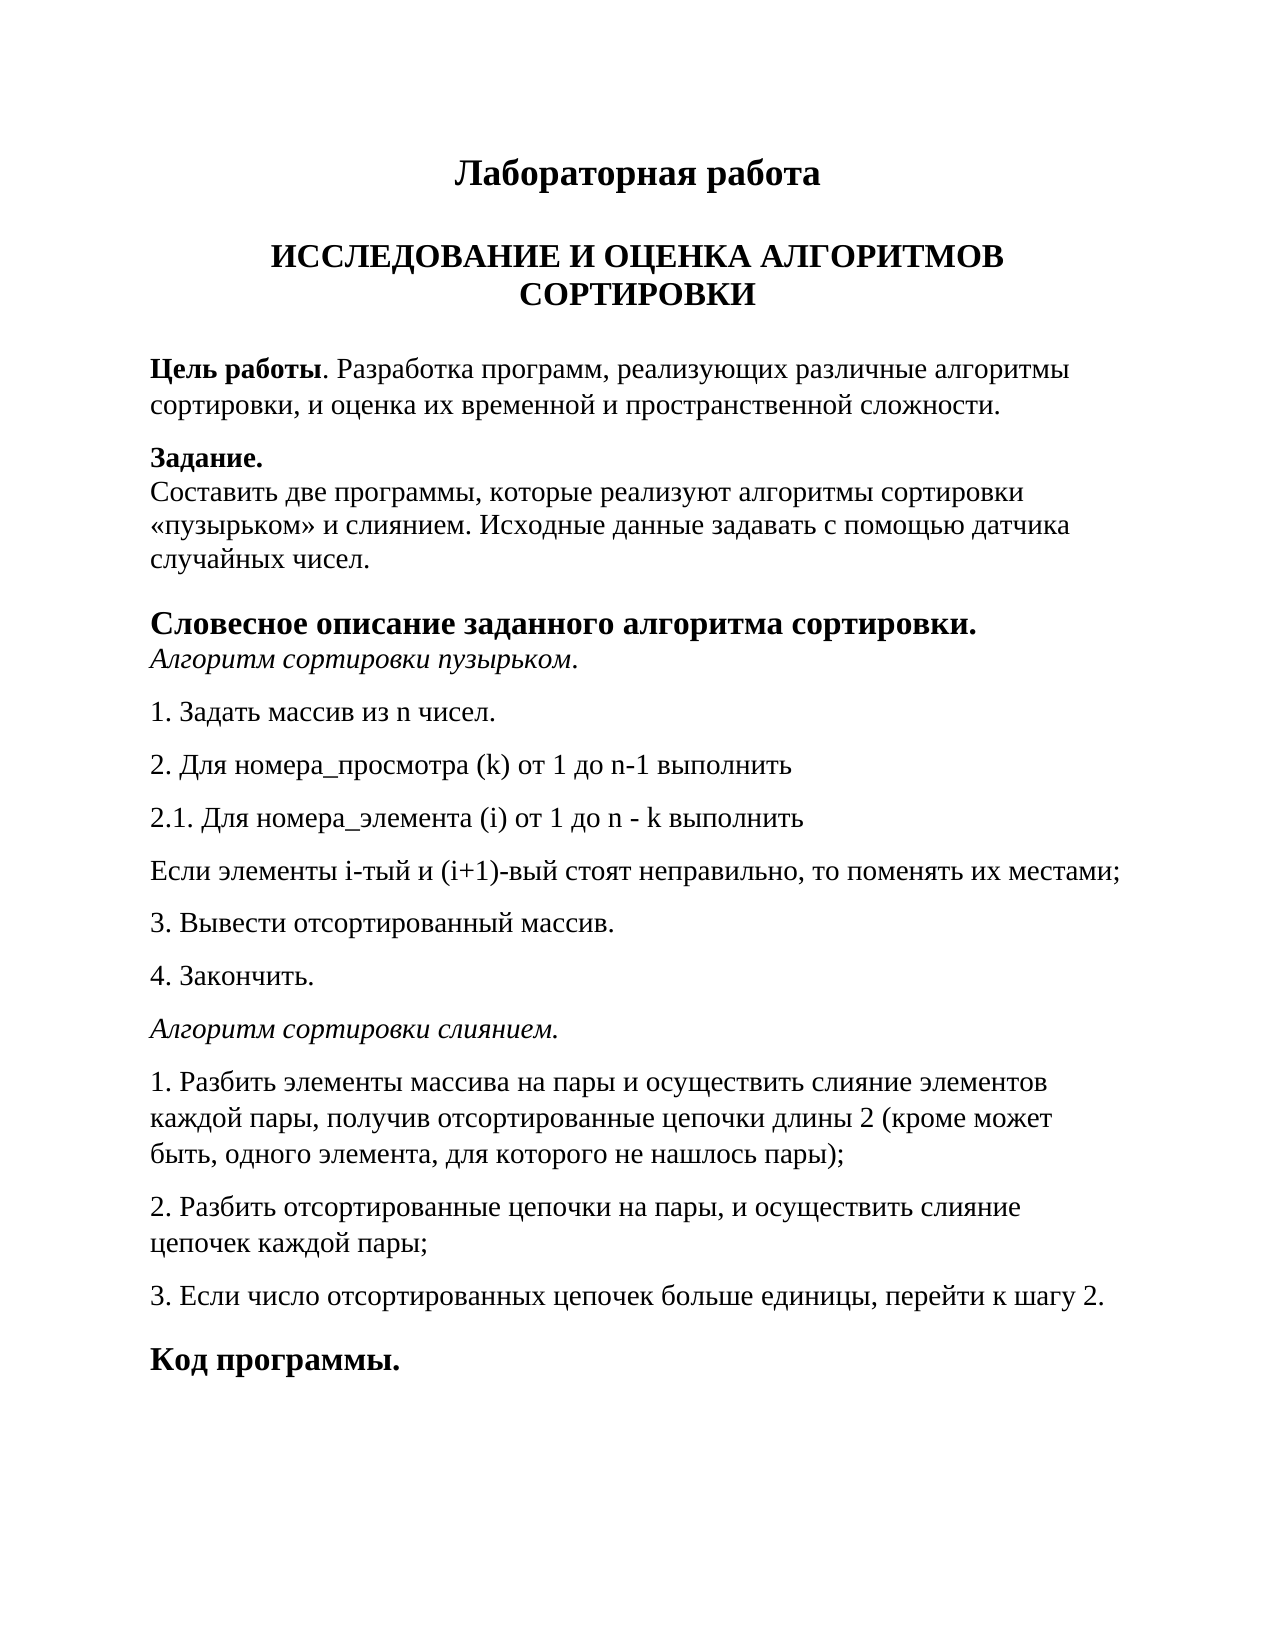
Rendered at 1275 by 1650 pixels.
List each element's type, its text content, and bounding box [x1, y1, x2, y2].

text 4. Закончить. [150, 958, 1125, 992]
text 1. Задать массив из n чисел. [150, 694, 1125, 728]
text Задание. [150, 440, 1125, 474]
text 3. Вывести отсортированный массив. [150, 906, 1125, 939]
text Код программы. [150, 1339, 1125, 1378]
text Словесное описание заданного алгоритма сортировки. [150, 603, 1125, 641]
text Алгоритм сортировки слиянием. [150, 1011, 1125, 1045]
text 1. Разбить элементы массива на пары и осуществить слияние элементов каждой пары, получив отсортированные цепочки длины 2 (кроме может быть, одного элемента, для которого не нашлось пары); [150, 1064, 1125, 1170]
text 3. Если число отсортированных цепочек больше единицы, перейти к шагу 2. [150, 1278, 1125, 1339]
text Если элементы i-тый и (i+1)-вый стоят неправильно, то поменять их местами; [150, 853, 1125, 886]
text Лабораторная работа [150, 150, 1125, 193]
text Составить две программы, которые реализуют алгоритмы сортировки «пузырьком» и слиянием. Исходные данные задавать с помощью датчика случайных чисел. [150, 474, 1125, 574]
text 2.1. Для номера_элемента (i) от 1 до n - k выполнить [150, 800, 1125, 833]
text 2. Разбить отсортированные цепочки на пары, и осуществить слияние цепочек каждой пары; [150, 1189, 1125, 1259]
text Алгоритм сортировки пузырьком. [150, 641, 1125, 675]
text Цель работы. Разработка программ, реализующих различные алгоритмы сортировки, и оценка их временной и пространственной сложности. [150, 351, 1125, 421]
text 2. Для номера_просмотра (k) от 1 до n-1 выполнить [150, 747, 1125, 781]
text ИССЛЕДОВАНИЕ И ОЦЕНКА АЛГОРИТМОВ СОРТИРОВКИ [150, 236, 1125, 313]
